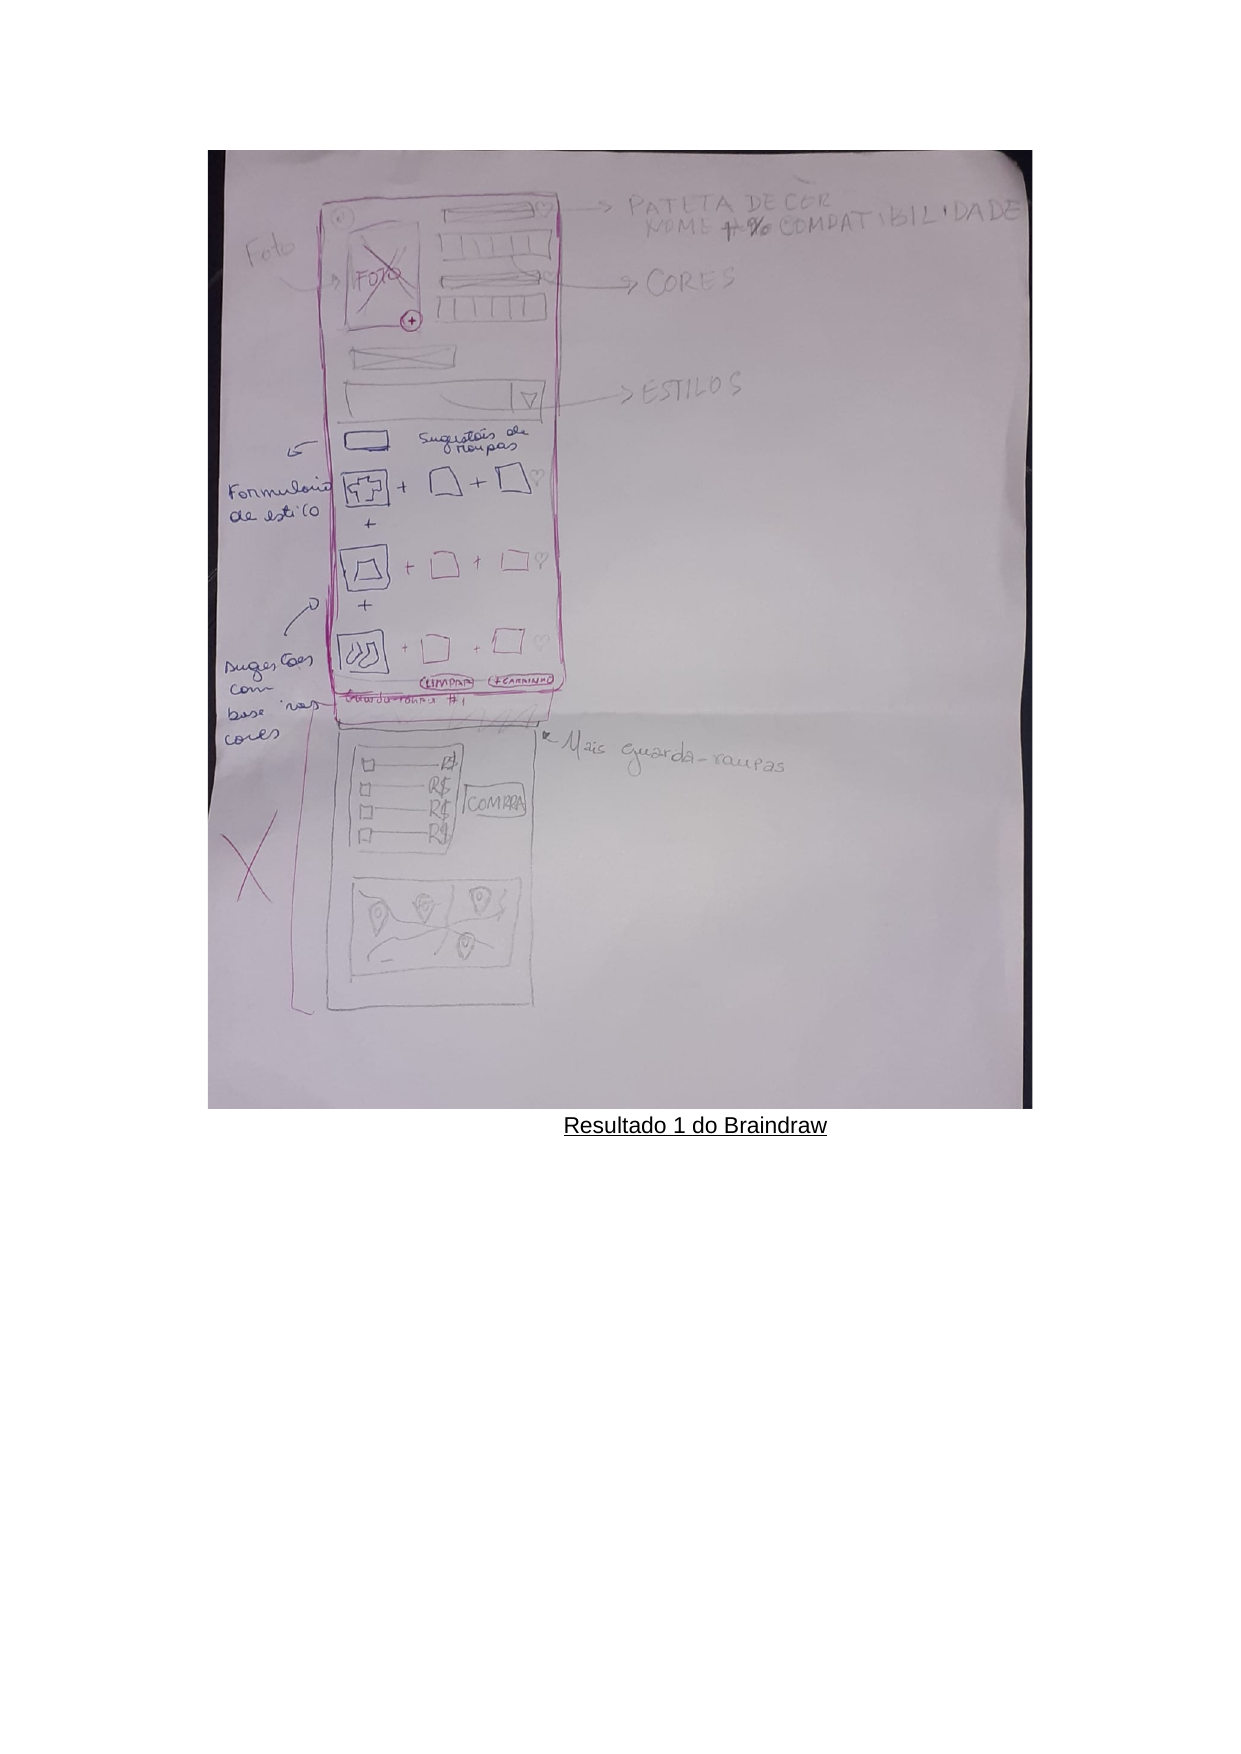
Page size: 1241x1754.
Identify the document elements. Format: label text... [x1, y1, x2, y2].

text Resultado 1 do Braindraw [225, 1112, 1090, 1139]
picture [207, 150, 1033, 1109]
